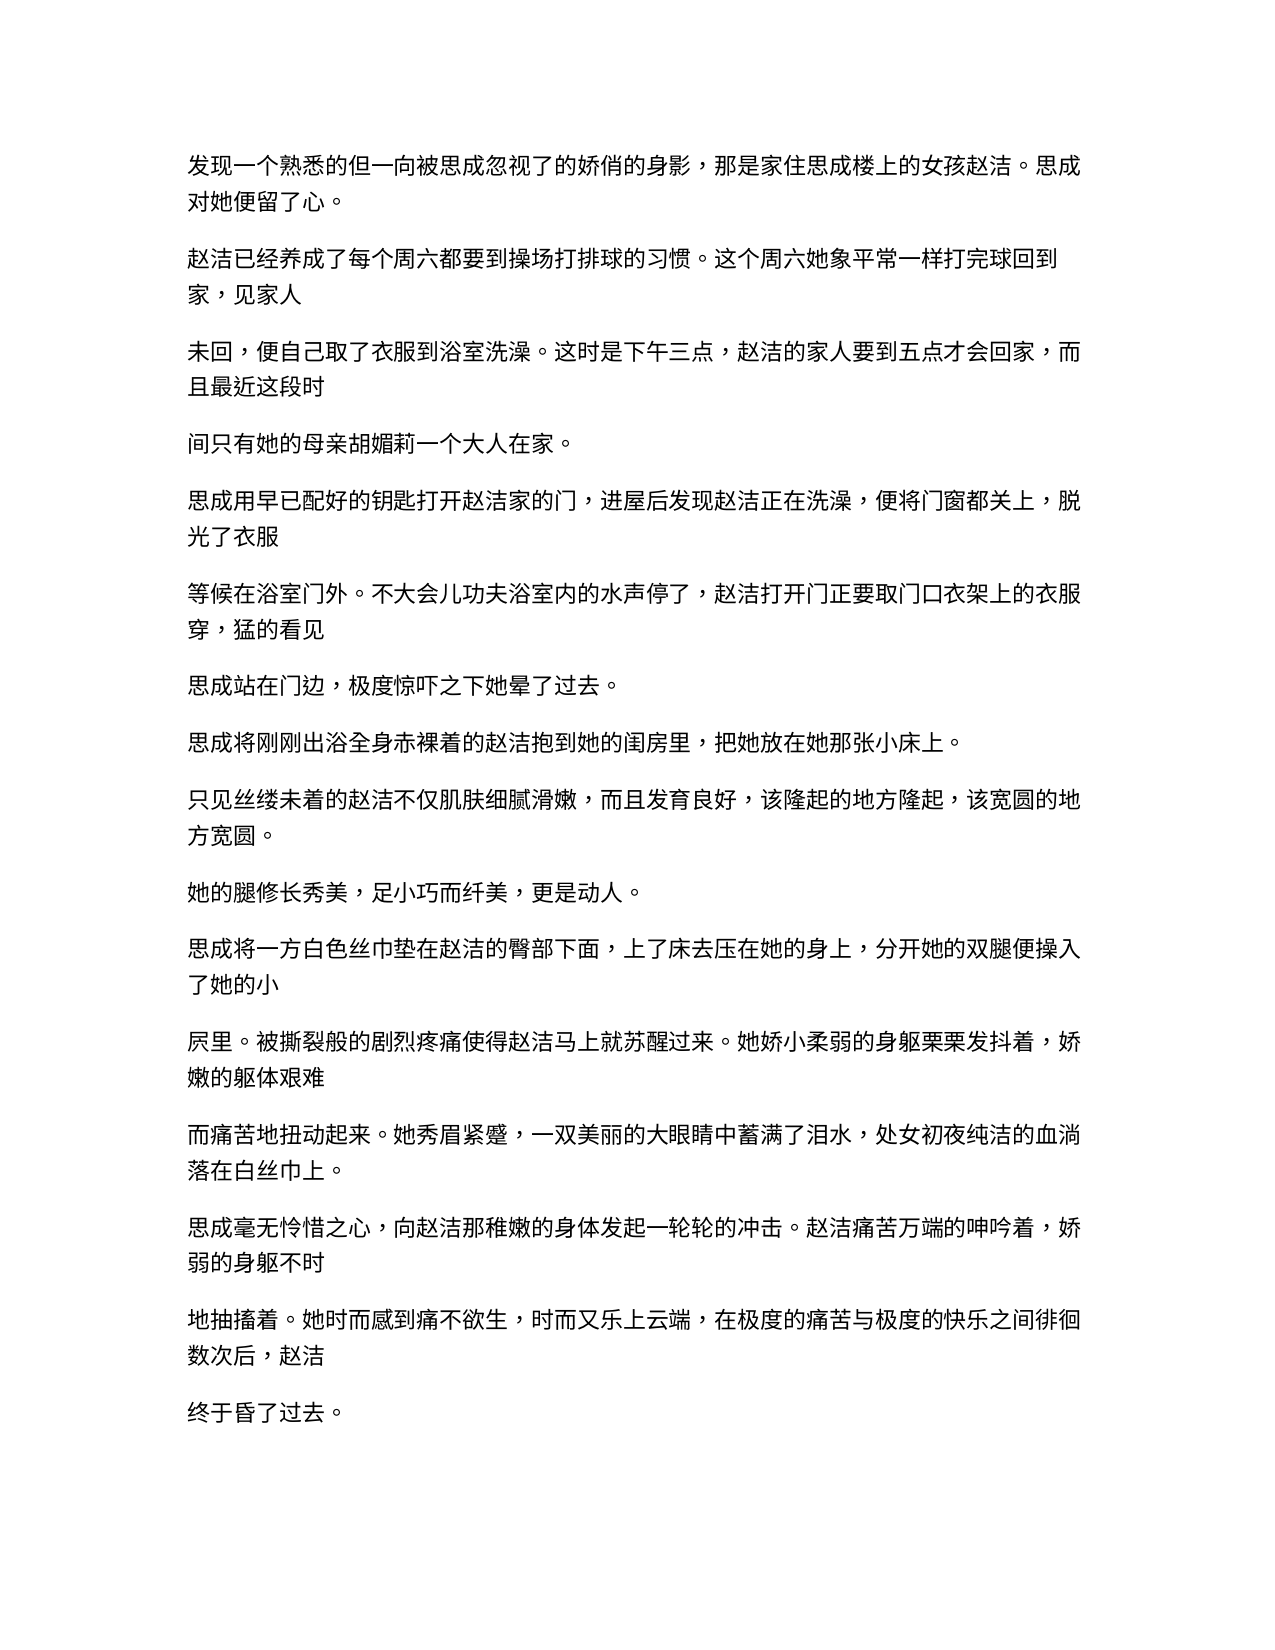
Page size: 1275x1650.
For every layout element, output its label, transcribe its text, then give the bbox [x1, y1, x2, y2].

text 她的腿修长秀美，足小巧而纤美，更是动人。 [187, 877, 1087, 908]
text 等候在浴室门外。不大会儿功夫浴室内的水声停了，赵洁打开门正要取门口衣架上的衣服穿，猛的看见 [187, 578, 1087, 645]
text 未回，便自己取了衣服到浴室洗澡。这时是下午三点，赵洁的家人要到五点才会回家，而且最近这段时 [187, 335, 1087, 403]
text 思成将刚刚出浴全身赤裸着的赵洁抱到她的闺房里，把她放在她那张小床上。 [187, 727, 1087, 758]
text 思成毫无怜惜之心，向赵洁那稚嫩的身体发起一轮轮的冲击。赵洁痛苦万端的呻吟着，娇弱的身躯不时 [187, 1211, 1087, 1279]
text 屄里。被撕裂般的剧烈疼痛使得赵洁马上就苏醒过来。她娇小柔弱的身躯栗栗发抖着，娇嫩的躯体艰难 [187, 1026, 1087, 1093]
text 思成将一方白色丝巾垫在赵洁的臀部下面，上了床去压在她的身上，分开她的双腿便操入了她的小 [187, 933, 1087, 1001]
text 思成站在门边，极度惊吓之下她晕了过去。 [187, 670, 1087, 702]
text 赵洁已经养成了每个周六都要到操场打排球的习惯。这个周六她象平常一样打完球回到家，见家人 [187, 243, 1087, 310]
text 只见丝缕未着的赵洁不仅肌肤细腻滑嫩，而且发育良好，该隆起的地方隆起，该宽圆的地方宽圆。 [187, 784, 1087, 851]
text 终于昏了过去。 [187, 1397, 1087, 1428]
text 而痛苦地扭动起来。她秀眉紧蹙，一双美丽的大眼睛中蓄满了泪水，处女初夜纯洁的血淌落在白丝巾上。 [187, 1119, 1087, 1186]
text 发现一个熟悉的但一向被思成忽视了的娇俏的身影，那是家住思成楼上的女孩赵洁。思成对她便留了心。 [187, 150, 1087, 217]
text 间只有她的母亲胡媚莉一个大人在家。 [187, 428, 1087, 459]
text 地抽搐着。她时而感到痛不欲生，时而又乐上云端，在极度的痛苦与极度的快乐之间徘徊数次后，赵洁 [187, 1304, 1087, 1371]
text 思成用早已配好的钥匙打开赵洁家的门，进屋后发现赵洁正在洗澡，便将门窗都关上，脱光了衣服 [187, 485, 1087, 552]
